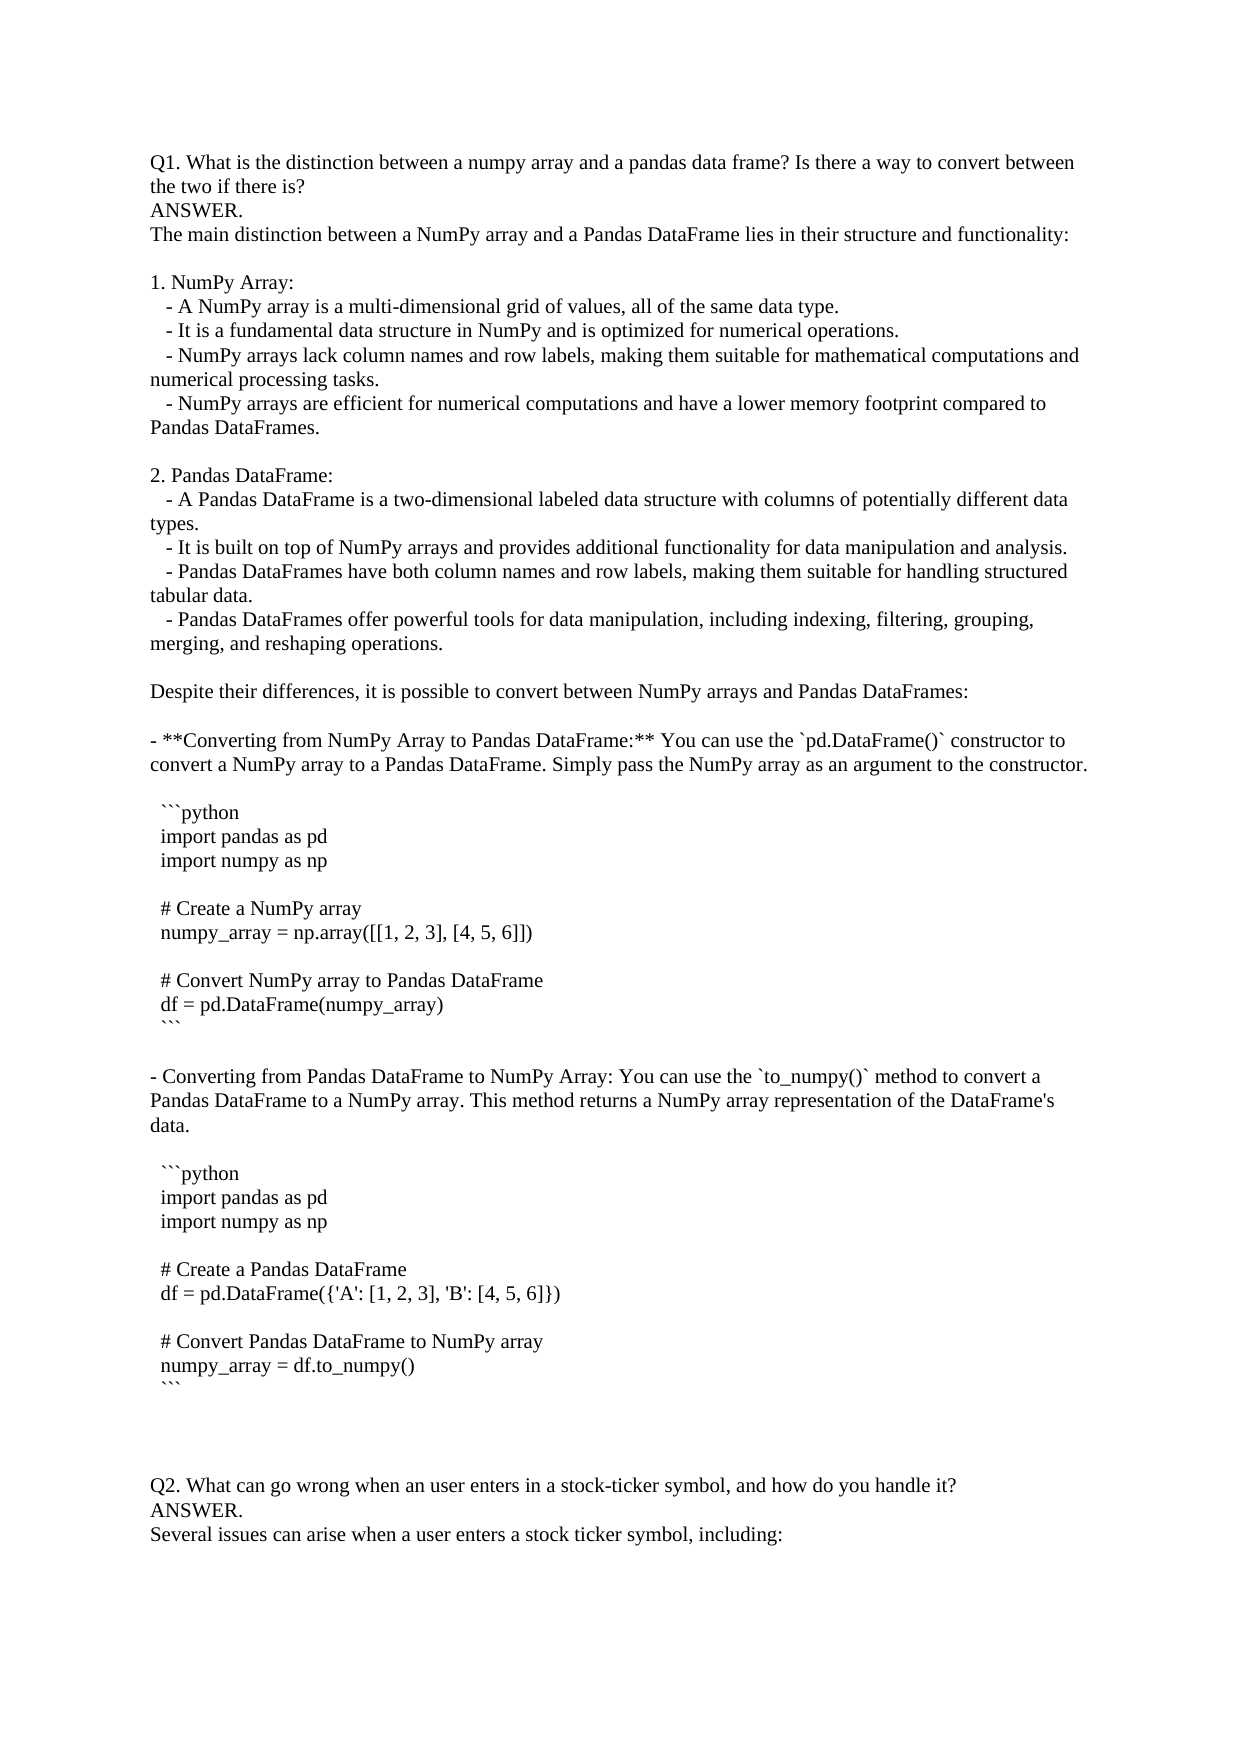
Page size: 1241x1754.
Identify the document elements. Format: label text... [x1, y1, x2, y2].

text Q2. What can go wrong when an user enters in a stock-ticker symbol, and how do you handle it? [150, 1473, 1090, 1497]
text - A Pandas DataFrame is a two-dimensional labeled data structure with columns of potentially different data types. [150, 487, 1090, 535]
text - NumPy arrays lack column names and row labels, making them suitable for mathematical computations and numerical processing tasks. [150, 342, 1090, 391]
text df = pd.DataFrame(numpy_array) [150, 992, 1090, 1016]
text - **Converting from NumPy Array to Pandas DataFrame:** You can use the `pd.DataFrame()` constructor to convert a NumPy array to a Pandas DataFrame. Simply pass the NumPy array as an argument to the constructor. [150, 727, 1090, 776]
text ``` [150, 1016, 1090, 1040]
text - It is a fundamental data structure in NumPy and is optimized for numerical operations. [150, 318, 1090, 342]
text 1. NumPy Array: [150, 270, 1090, 294]
text # Convert NumPy array to Pandas DataFrame [150, 968, 1090, 992]
text Several issues can arise when a user enters a stock ticker symbol, including: [150, 1522, 1090, 1546]
text ```python [150, 1161, 1090, 1185]
text The main distinction between a NumPy array and a Pandas DataFrame lies in their structure and functionality: [150, 222, 1090, 246]
text import numpy as np [150, 848, 1090, 872]
text numpy_array = df.to_numpy() [150, 1353, 1090, 1377]
text import pandas as pd [150, 824, 1090, 848]
text - Pandas DataFrames offer powerful tools for data manipulation, including indexing, filtering, grouping, merging, and reshaping operations. [150, 607, 1090, 655]
text ``` [150, 1377, 1090, 1401]
text Q1. What is the distinction between a numpy array and a pandas data frame? Is there a way to convert between the two if there is? [150, 150, 1090, 198]
text # Convert Pandas DataFrame to NumPy array [150, 1329, 1090, 1353]
text import pandas as pd [150, 1185, 1090, 1209]
text ```python [150, 800, 1090, 824]
text ANSWER. [150, 198, 1090, 222]
text ANSWER. [150, 1497, 1090, 1522]
text numpy_array = np.array([[1, 2, 3], [4, 5, 6]]) [150, 920, 1090, 944]
text Despite their differences, it is possible to convert between NumPy arrays and Pandas DataFrames: [150, 679, 1090, 703]
text - It is built on top of NumPy arrays and provides additional functionality for data manipulation and analysis. [150, 535, 1090, 559]
text import numpy as np [150, 1209, 1090, 1233]
text - Pandas DataFrames have both column names and row labels, making them suitable for handling structured tabular data. [150, 559, 1090, 607]
text - Converting from Pandas DataFrame to NumPy Array: You can use the `to_numpy()` method to convert a Pandas DataFrame to a NumPy array. This method returns a NumPy array representation of the DataFrame's data. [150, 1064, 1090, 1137]
text 2. Pandas DataFrame: [150, 463, 1090, 487]
text - NumPy arrays are efficient for numerical computations and have a lower memory footprint compared to Pandas DataFrames. [150, 391, 1090, 439]
text - A NumPy array is a multi-dimensional grid of values, all of the same data type. [150, 294, 1090, 318]
text # Create a Pandas DataFrame [150, 1257, 1090, 1281]
text df = pd.DataFrame({'A': [1, 2, 3], 'B': [4, 5, 6]}) [150, 1281, 1090, 1305]
text # Create a NumPy array [150, 896, 1090, 920]
